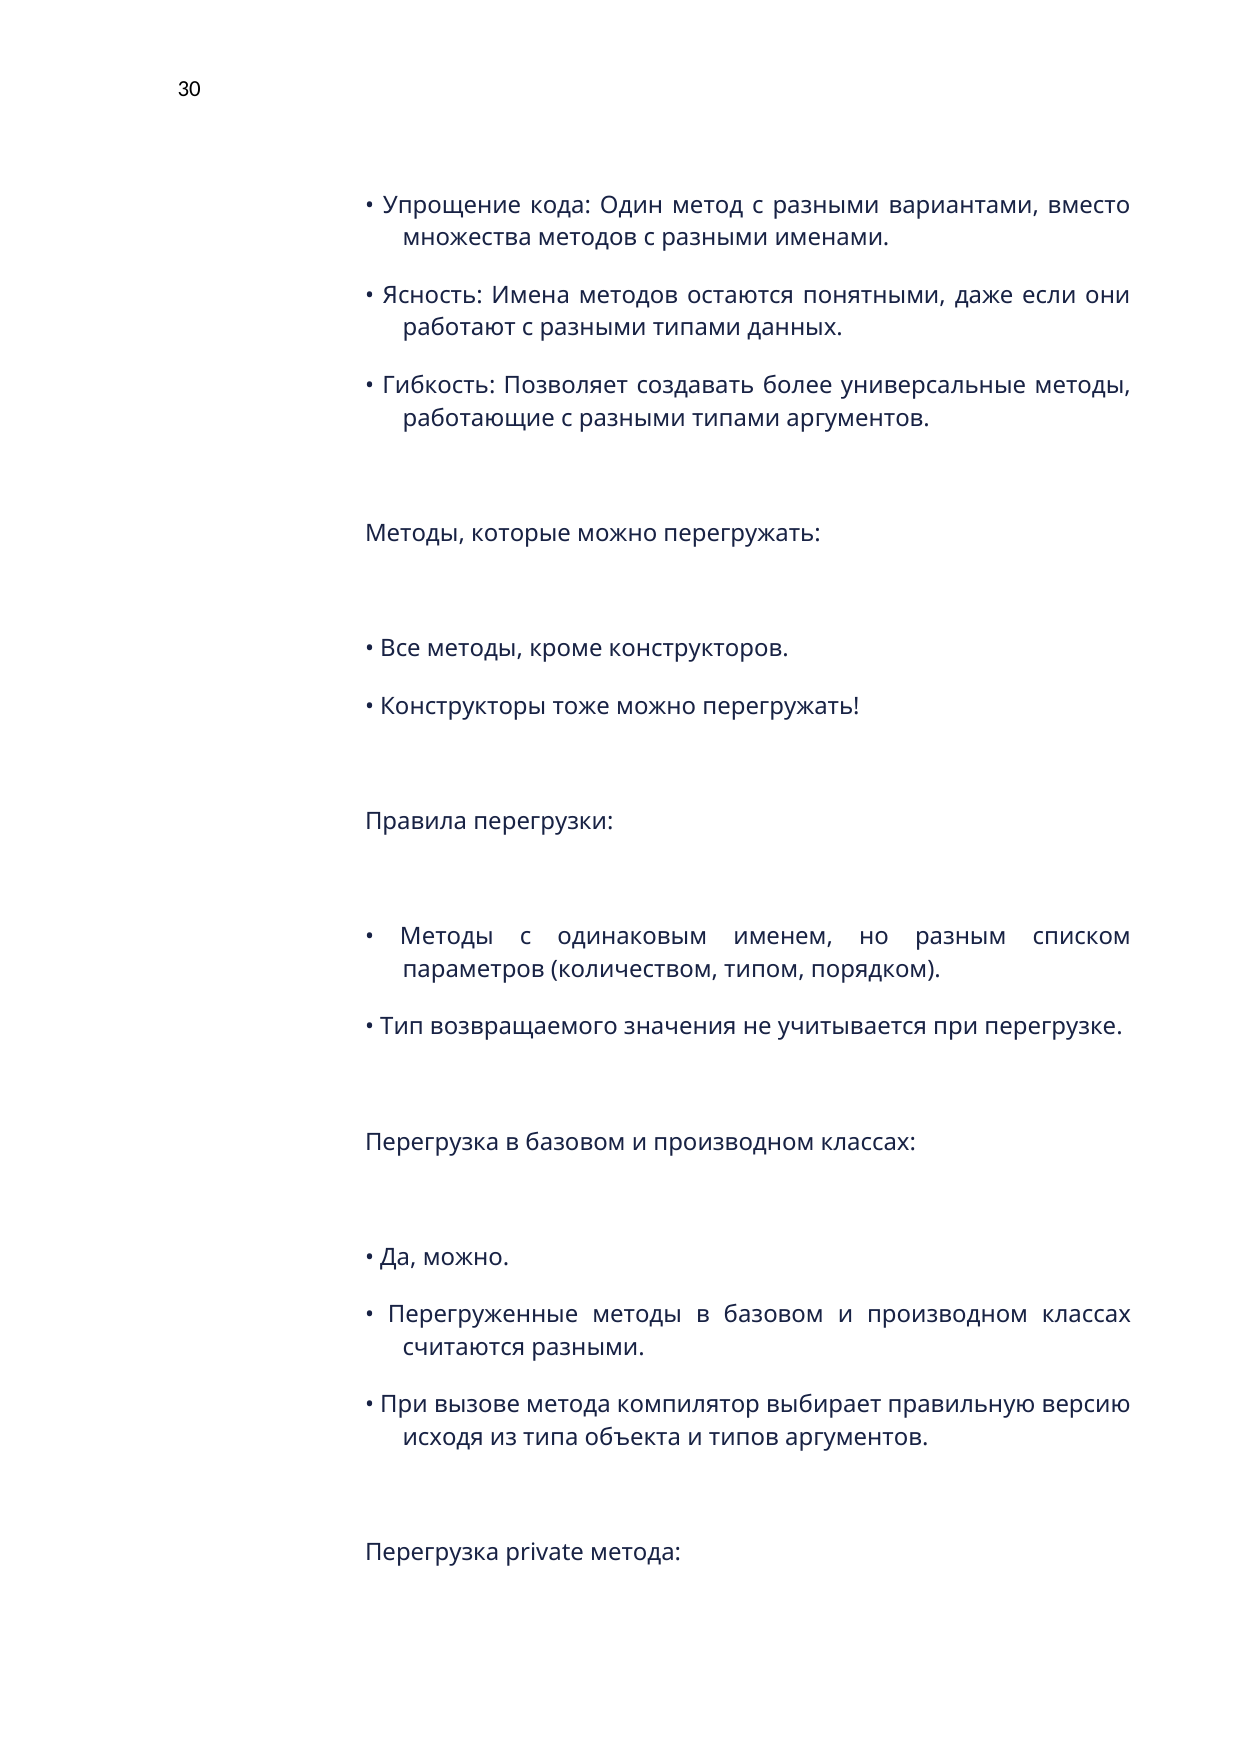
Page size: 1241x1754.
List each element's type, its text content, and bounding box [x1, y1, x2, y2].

list Методы, которые можно перегружать: [365, 516, 1132, 548]
list • Перегруженные методы в базовом и производном классах считаются разными. [365, 1297, 1132, 1362]
list • Да, можно. [365, 1239, 1132, 1272]
list • Все методы, кроме конструкторов. [365, 631, 1132, 663]
list • При вызове метода компилятор выбирает правильную версию исходя из типа объекта и типов аргументов. [365, 1387, 1132, 1452]
list • Тип возвращаемого значения не учитывается при перегрузке. [365, 1009, 1132, 1042]
list • Ясность: Имена методов остаются понятными, даже если они работают с разными типами данных. [365, 278, 1132, 343]
list • Гибкость: Позволяет создавать более универсальные методы, работающие с разными типами аргументов. [365, 368, 1132, 433]
list • Упрощение кода: Один метод с разными вариантами, вместо множества методов с разными именами. [365, 187, 1132, 253]
list • Методы с одинаковым именем, но разным списком параметров (количеством, типом, порядком). [365, 919, 1132, 984]
list Перегрузка private метода: [365, 1535, 1132, 1568]
list • Конструкторы тоже можно перегружать! [365, 688, 1132, 721]
list Перегрузка в базовом и производном классах: [365, 1124, 1132, 1157]
list Правила перегрузки: [365, 804, 1132, 836]
